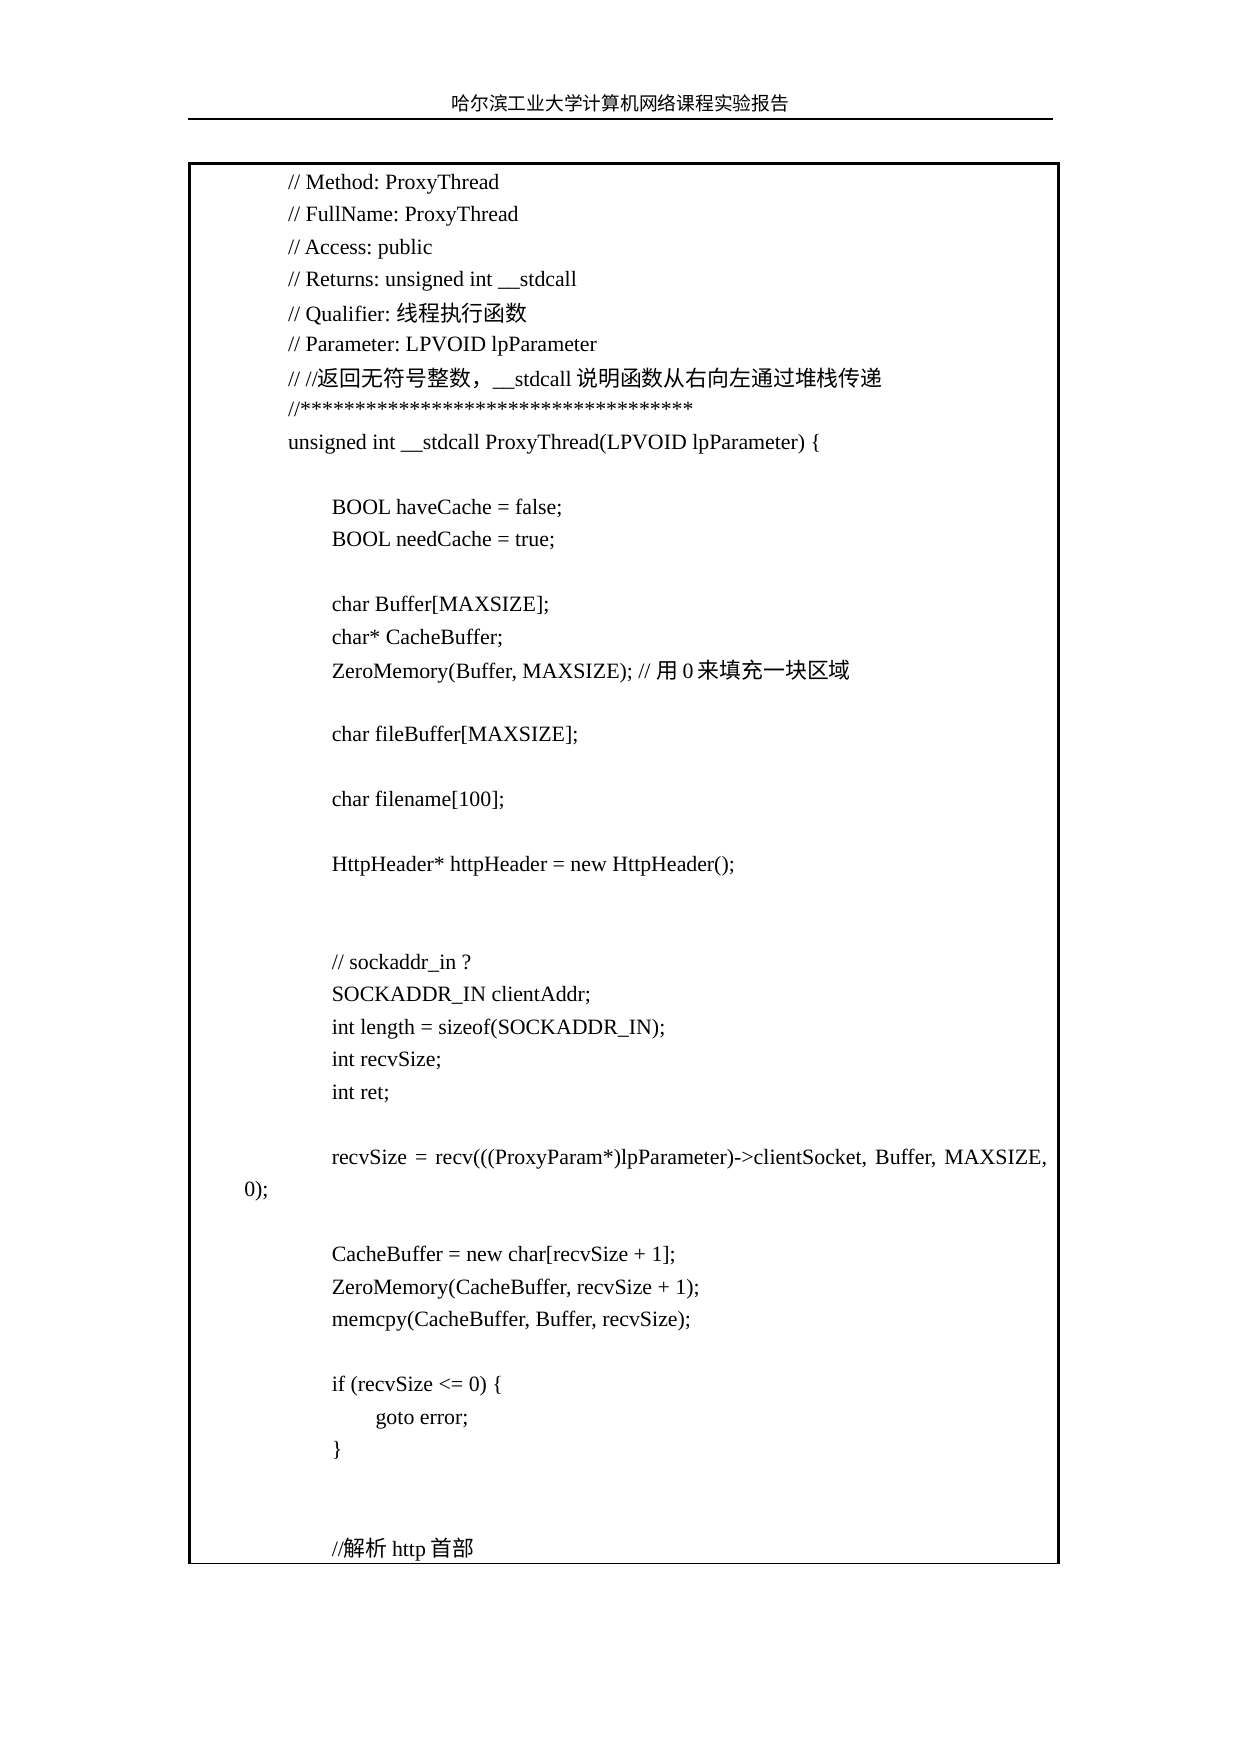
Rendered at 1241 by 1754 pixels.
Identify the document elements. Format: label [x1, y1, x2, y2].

table_cell [191, 165, 1057, 1563]
